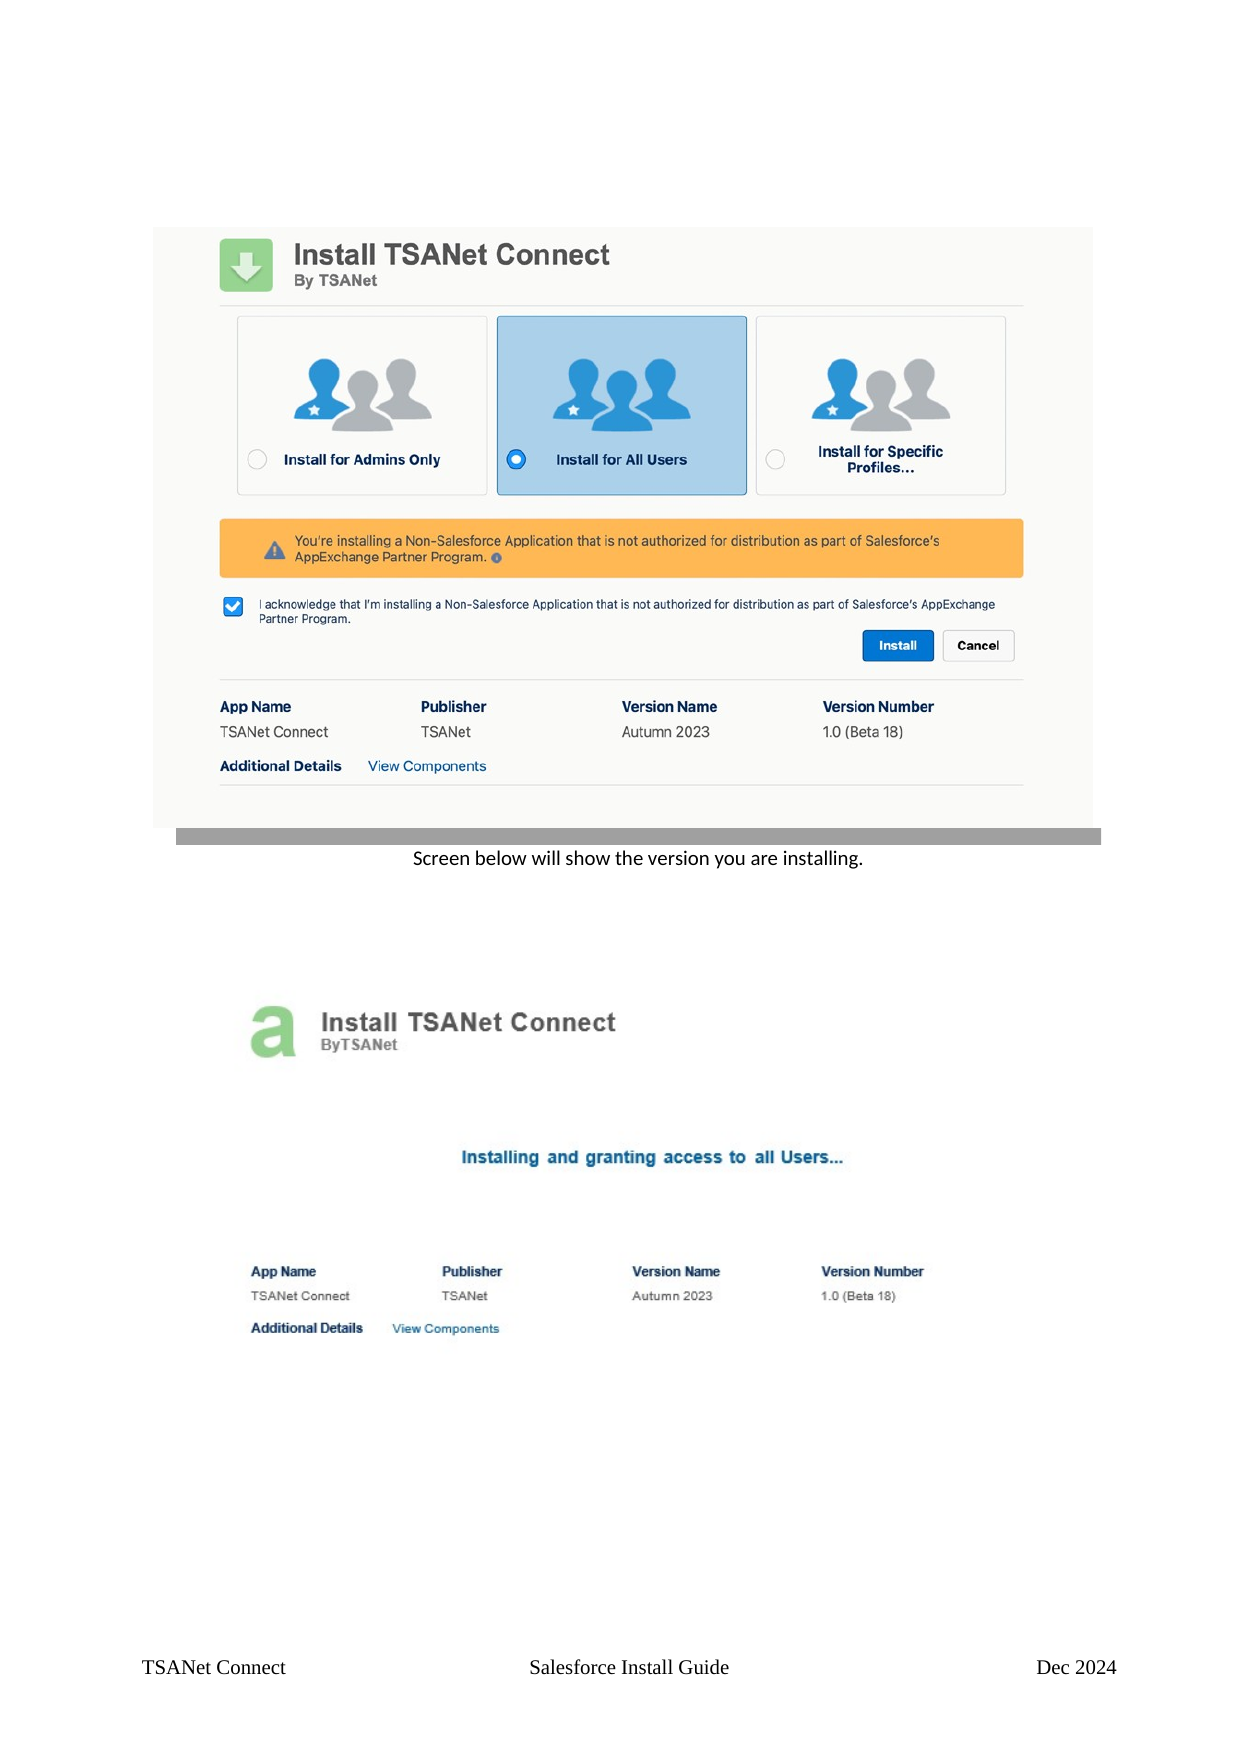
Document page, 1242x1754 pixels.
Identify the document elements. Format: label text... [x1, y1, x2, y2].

picture [215, 971, 1074, 1382]
picture [153, 227, 1102, 845]
text Screen below will show the version you are installing. [142, 849, 1135, 870]
